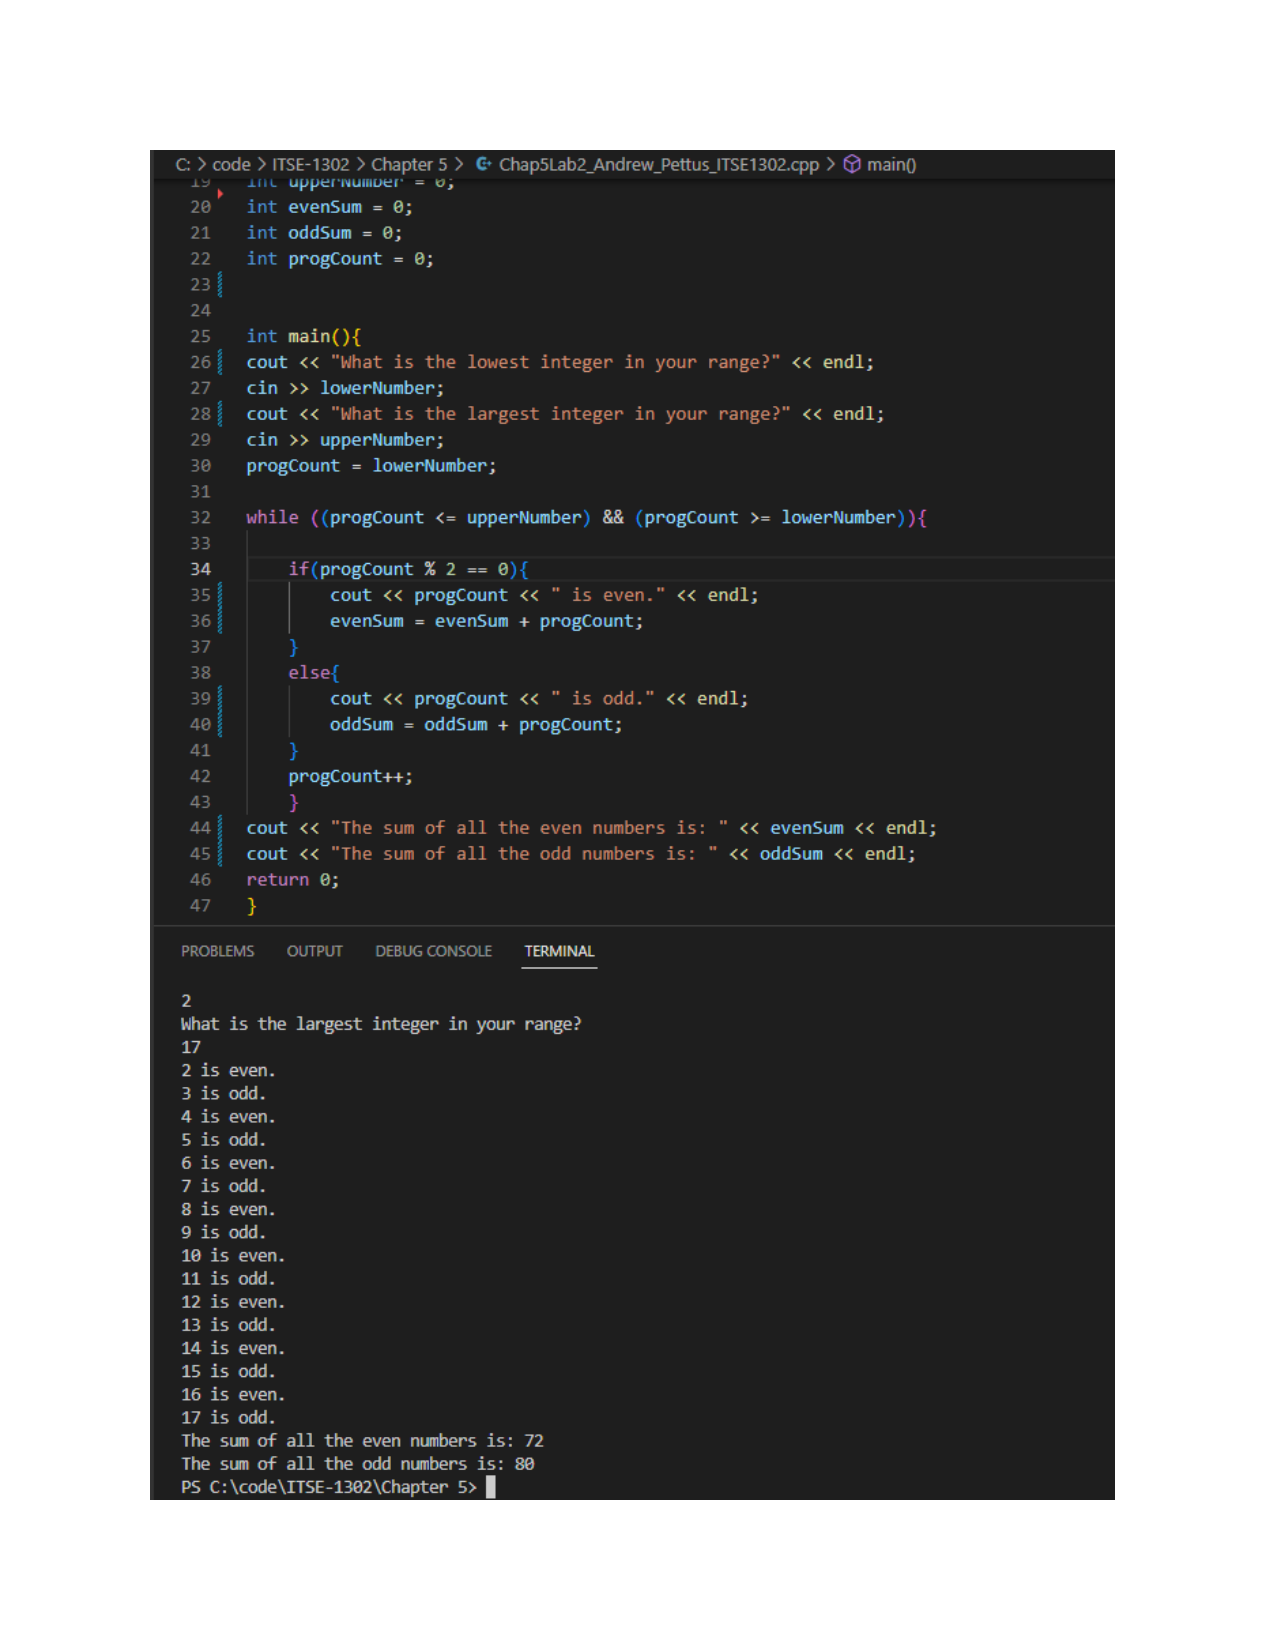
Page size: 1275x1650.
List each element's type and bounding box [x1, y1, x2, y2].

picture [150, 150, 1115, 1500]
